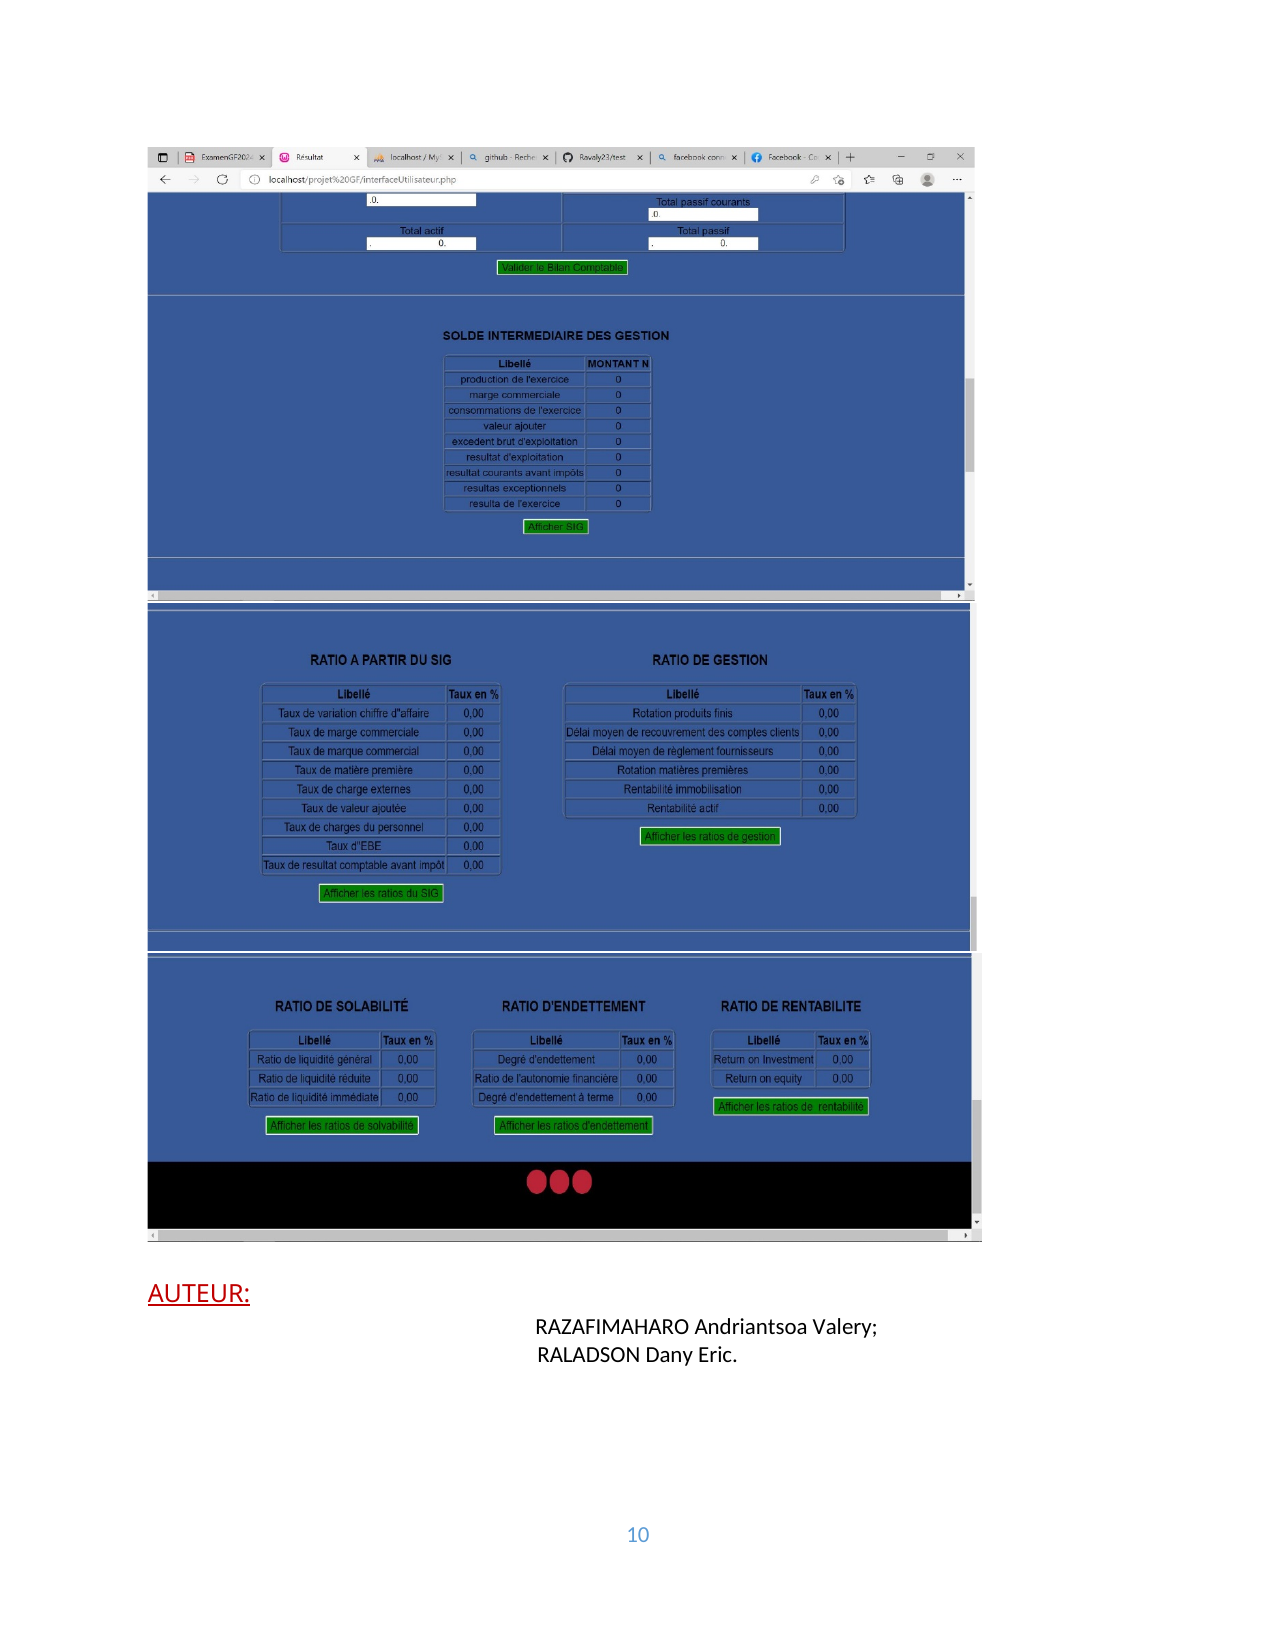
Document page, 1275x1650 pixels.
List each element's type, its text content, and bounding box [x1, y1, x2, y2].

subtitle AUTEUR: [148, 1275, 1127, 1309]
picture [147, 603, 977, 951]
text RAZAFIMAHARO Andriantsoa Valery; [148, 1312, 1127, 1340]
picture [147, 147, 975, 601]
text RALADSON Dany Eric. [148, 1340, 1127, 1368]
picture [147, 953, 982, 1242]
